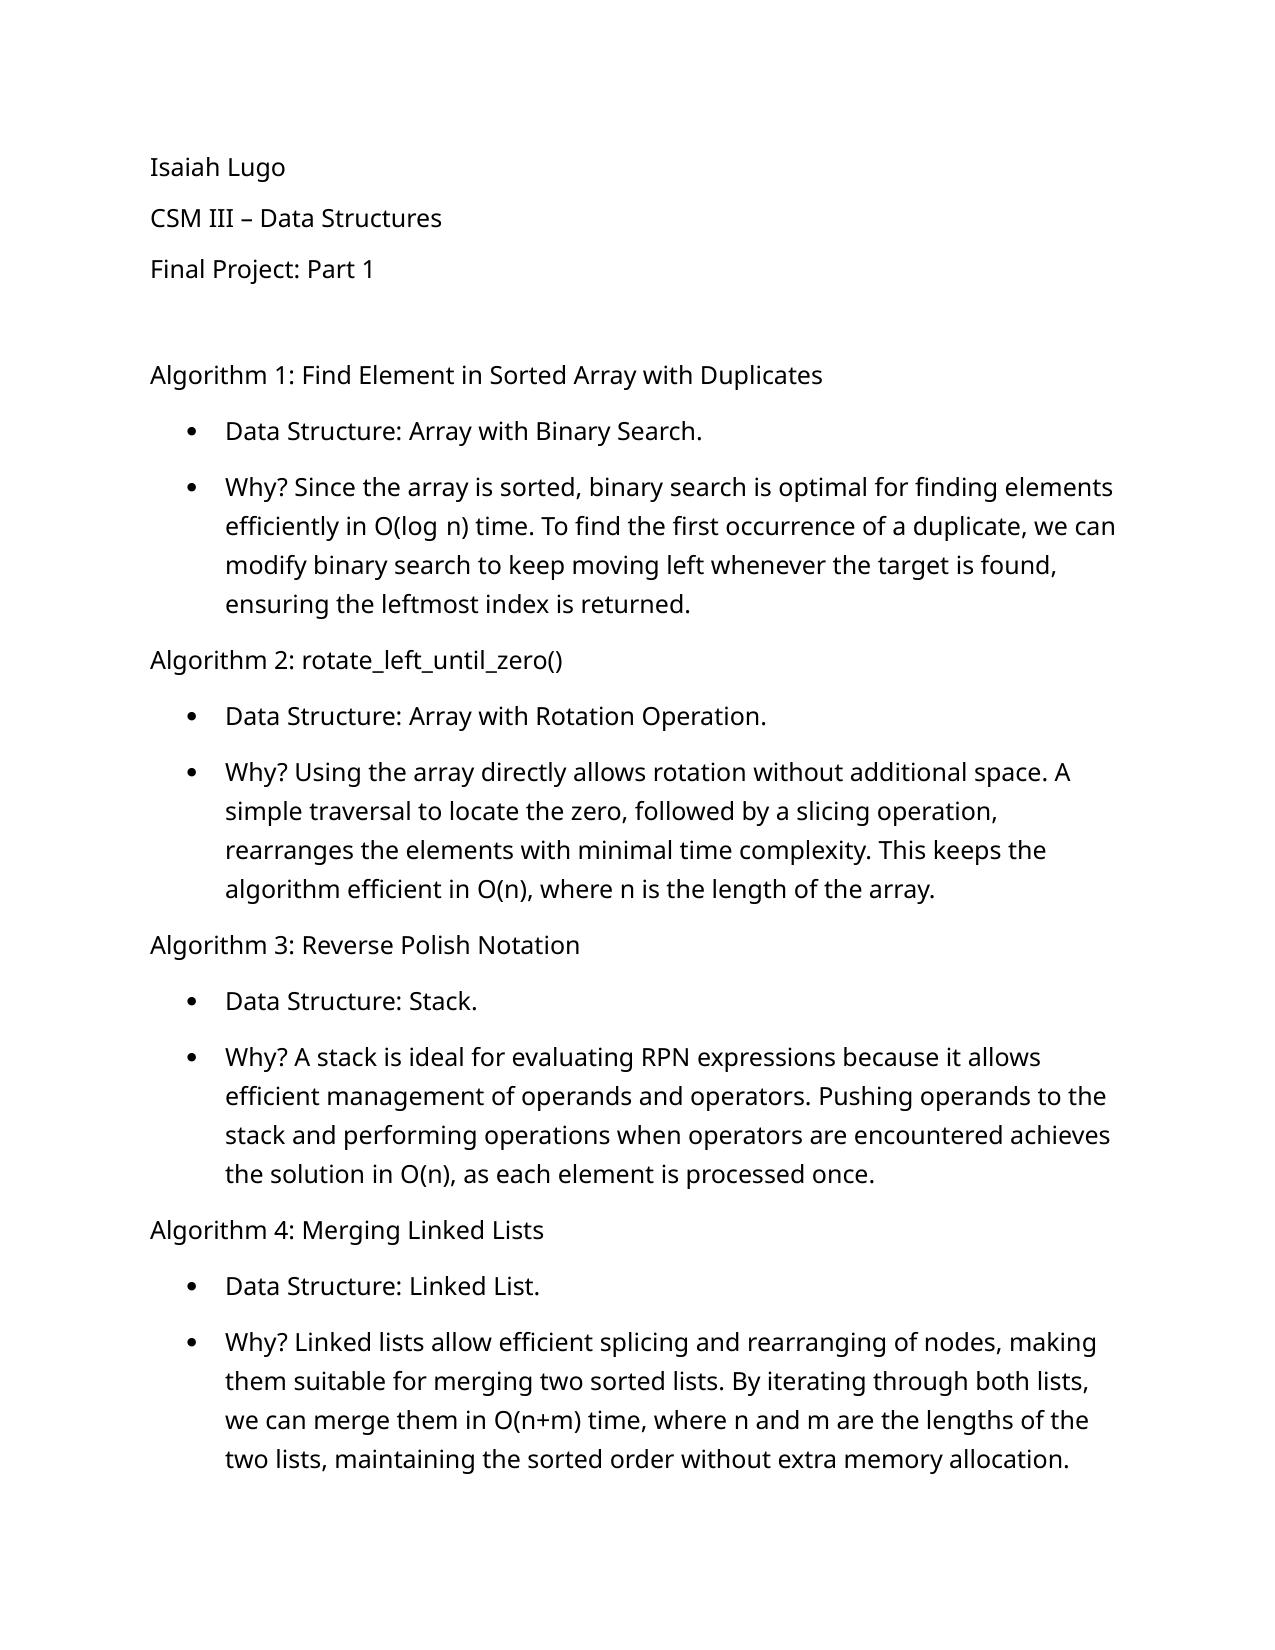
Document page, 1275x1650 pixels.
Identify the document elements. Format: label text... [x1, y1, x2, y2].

text CSM III – Data Structures [150, 201, 1125, 235]
text Final Project: Part 1 [150, 251, 1125, 286]
list Data Structure: Linked List. [187, 1269, 1125, 1303]
list Why? A stack is ideal for evaluating RPN expressions because it allows efficient management of operands and operators. Pushing operands to the stack and performing operations when operators are encountered achieves the solution in O(n), as each element is processed once. [187, 1040, 1125, 1191]
text Isaiah Lugo [150, 150, 1125, 184]
list Why? Using the array directly allows rotation without additional space. A simple traversal to locate the zero, followed by a slicing operation, rearranges the elements with minimal time complexity. This keeps the algorithm efficient in O(n), where n is the length of the array. [187, 755, 1125, 906]
text Algorithm 3: Reverse Polish Notation [150, 928, 1125, 962]
list Data Structure: Stack. [187, 984, 1125, 1018]
text Algorithm 1: Find Element in Sorted Array with Duplicates [150, 358, 1125, 392]
list Why? Linked lists allow efficient splicing and rearranging of nodes, making them suitable for merging two sorted lists. By iterating through both lists, we can merge them in O(n+m) time, where n and m are the lengths of the two lists, maintaining the sorted order without extra memory allocation. [187, 1325, 1125, 1476]
text Algorithm 4: Merging Linked Lists [150, 1213, 1125, 1247]
list Why? Since the array is sorted, binary search is optimal for finding elements efficiently in O(log n) time. To find the first occurrence of a duplicate, we can modify binary search to keep moving left whenever the target is found, ensuring the leftmost index is returned. [187, 470, 1125, 621]
text Algorithm 2: rotate_left_until_zero() [150, 643, 1125, 677]
list Data Structure: Array with Rotation Operation. [187, 699, 1125, 733]
list Data Structure: Array with Binary Search. [187, 414, 1125, 448]
